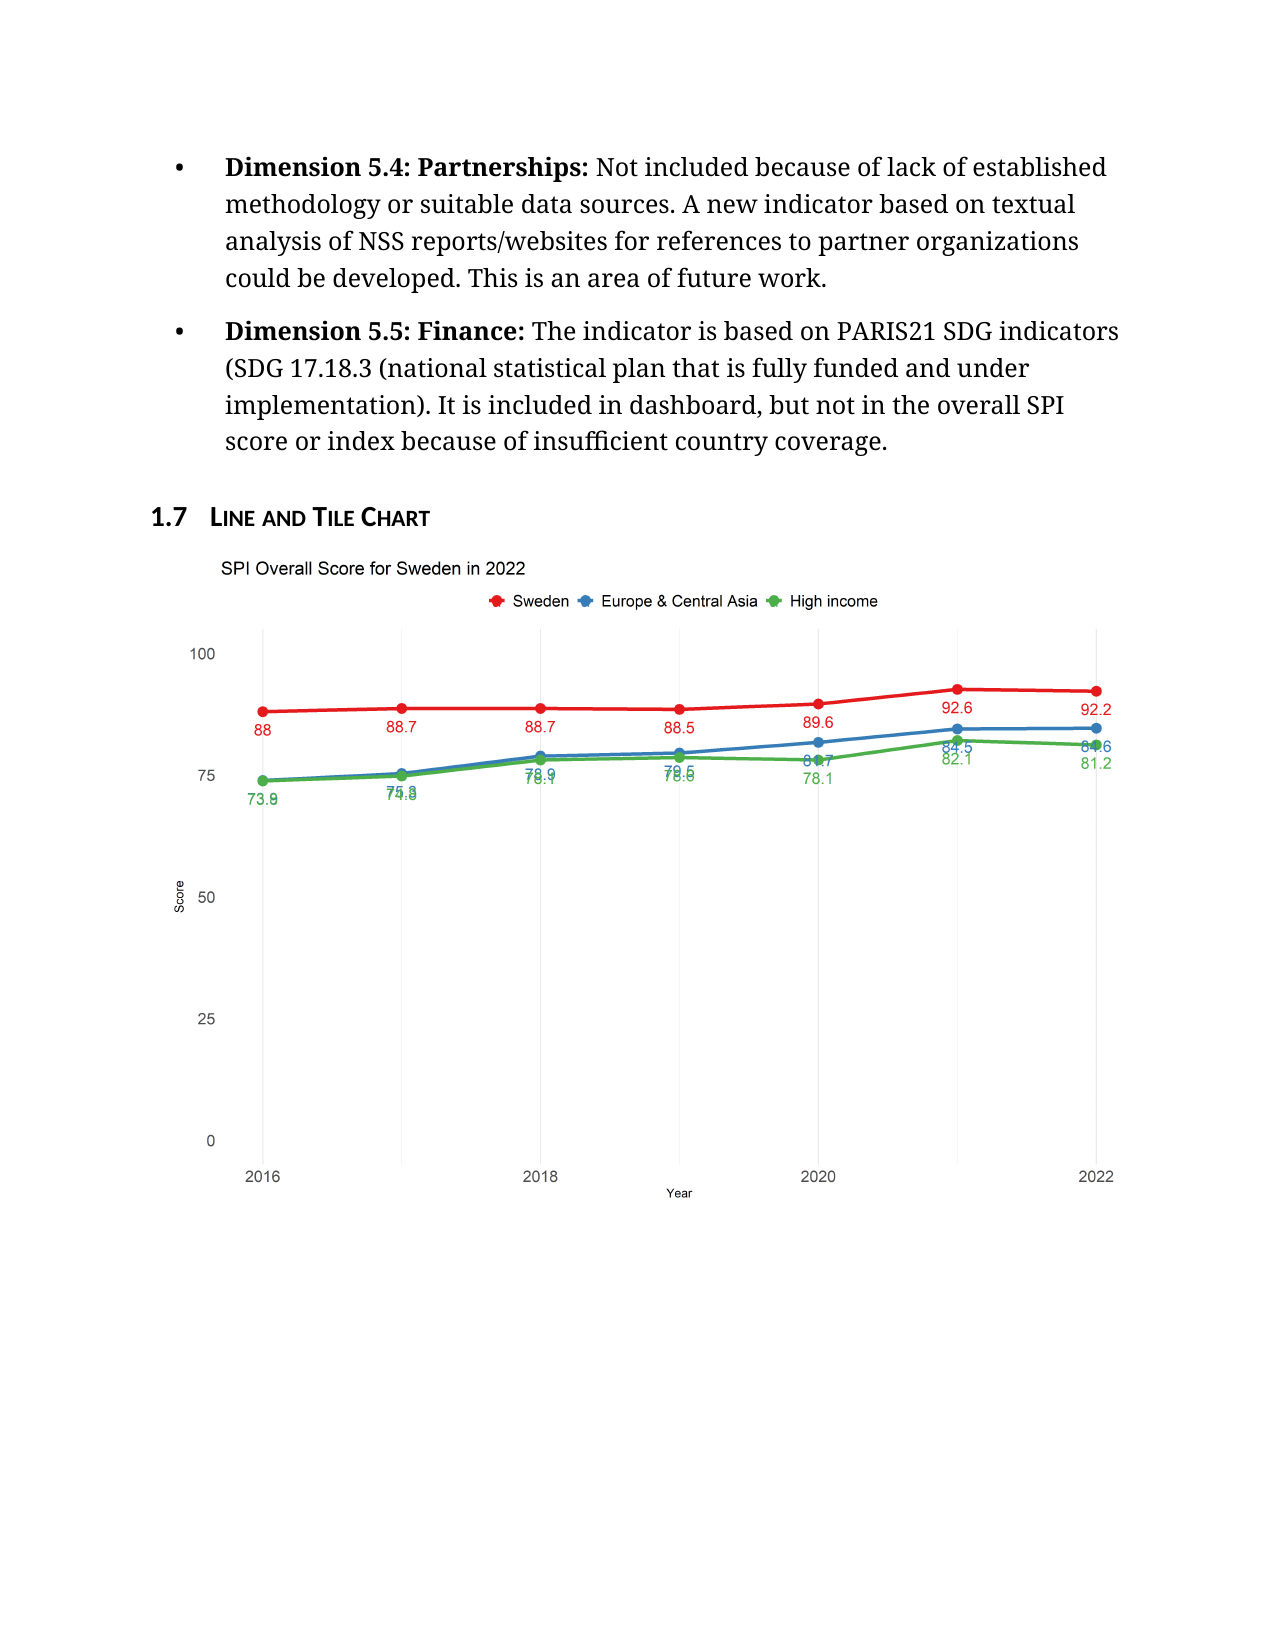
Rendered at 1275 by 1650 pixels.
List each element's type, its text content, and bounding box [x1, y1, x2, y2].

picture [168, 555, 1144, 1206]
list Dimension 5.4: Partnerships: Not included because of lack of established methodology or suitable data sources. A new indicator based on textual analysis of NSS reports/websites for references to partner organizations could be developed. This is an area of future work. [175, 150, 1125, 294]
list Dimension 5.5: Finance: The indicator is based on PARIS21 SDG indicators (SDG 17.18.3 (national statistical plan that is fully funded and under implementation). It is included in dashboard, but not in the overall SPI score or index because of insufficient country coverage. [175, 314, 1125, 458]
subtitle Line and Tile Chart [150, 498, 1125, 534]
